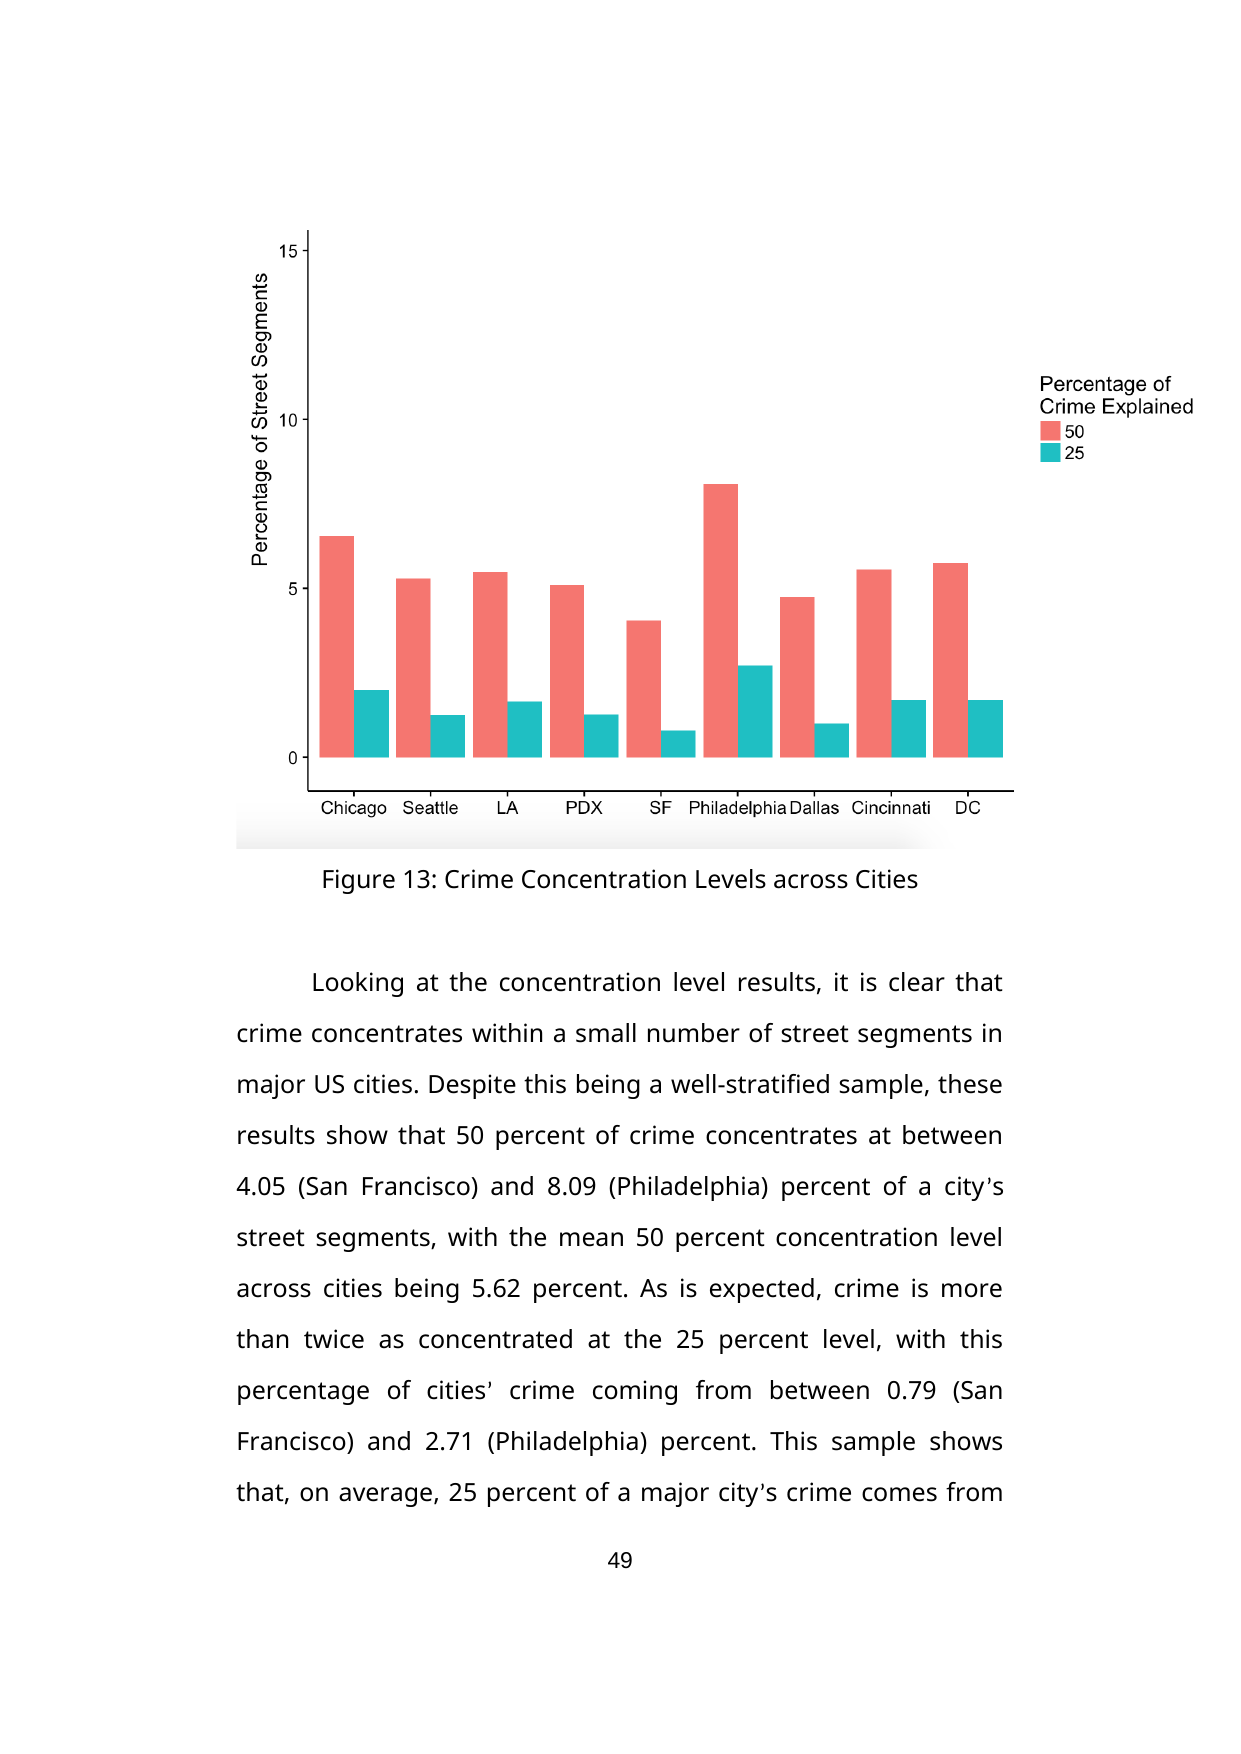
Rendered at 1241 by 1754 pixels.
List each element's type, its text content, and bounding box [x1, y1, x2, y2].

picture [236, 230, 1212, 849]
text Figure 13: Crime Concentration Levels across Cities [236, 862, 1004, 896]
